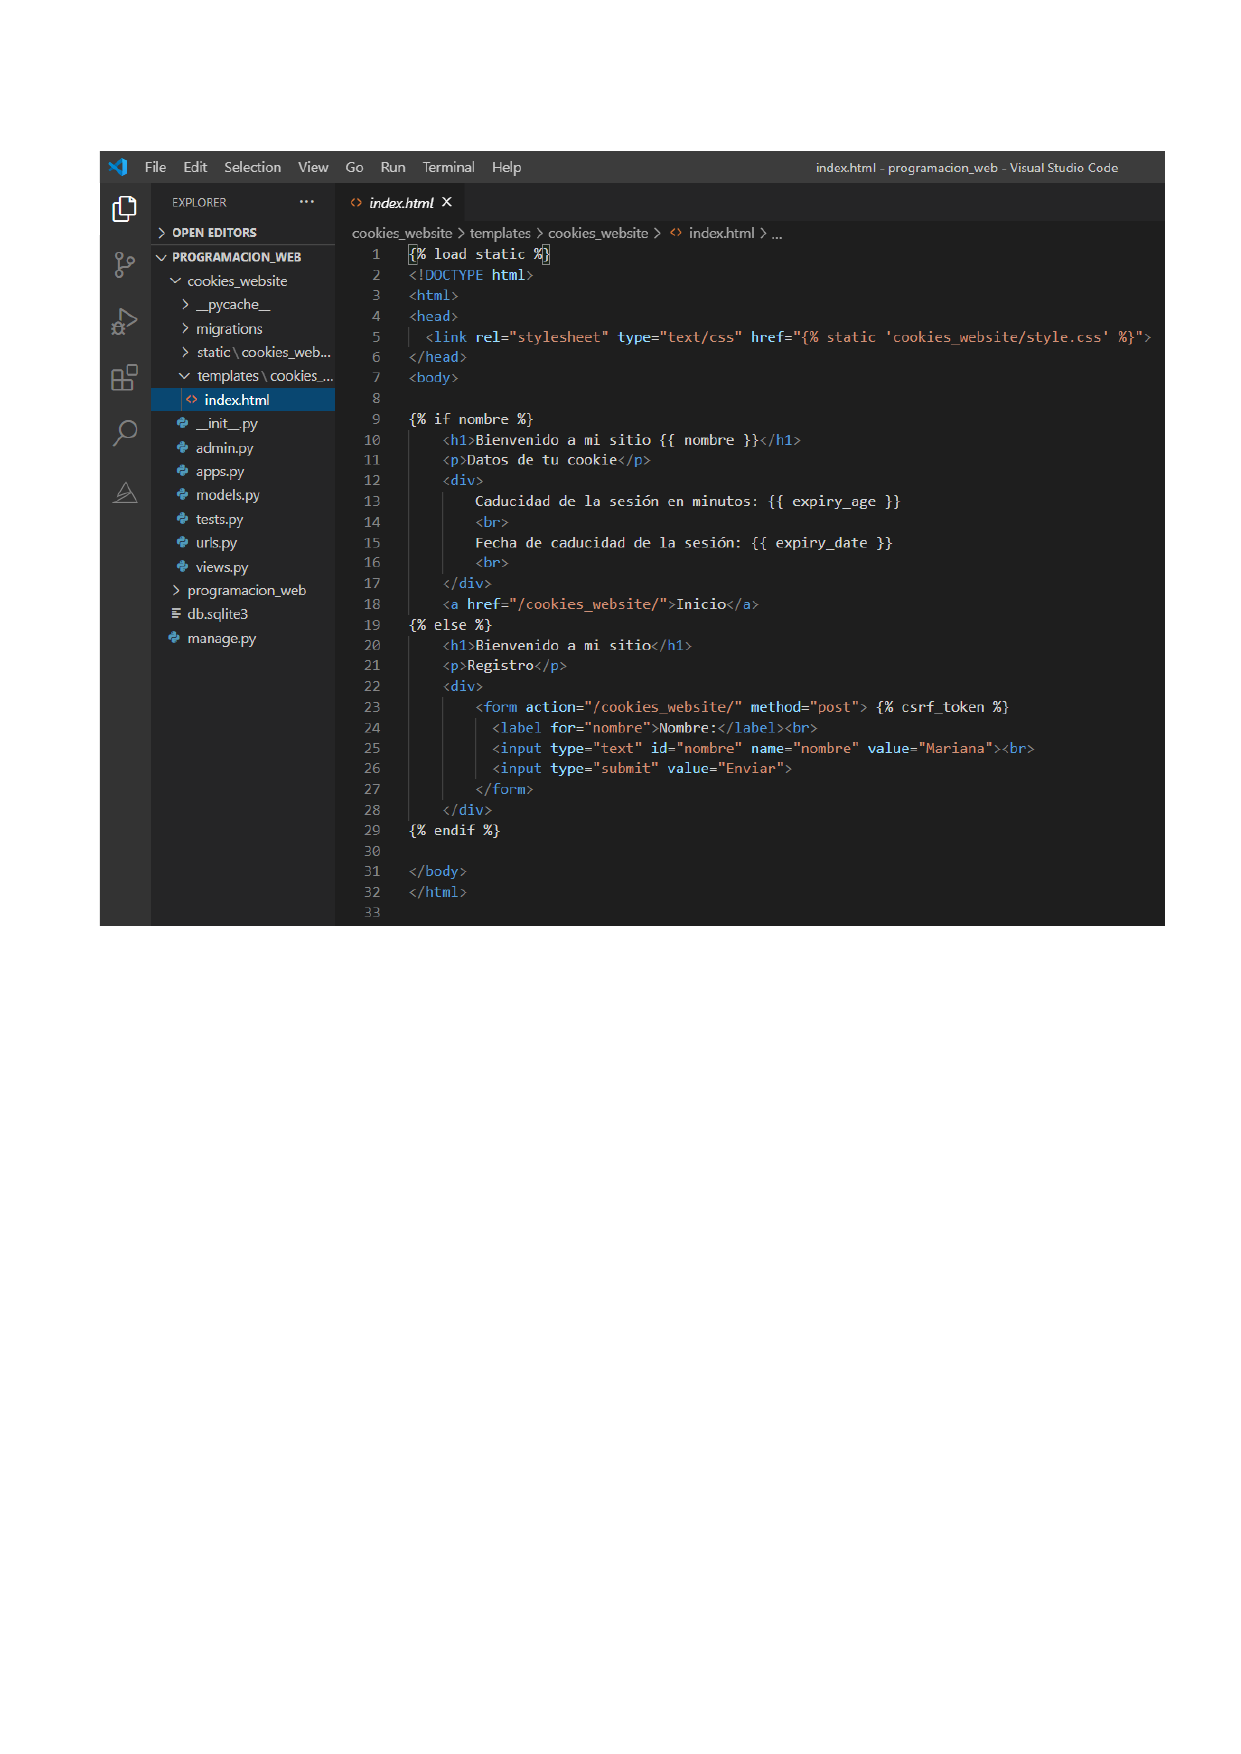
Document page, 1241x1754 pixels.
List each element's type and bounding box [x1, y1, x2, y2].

picture [99, 151, 1165, 926]
